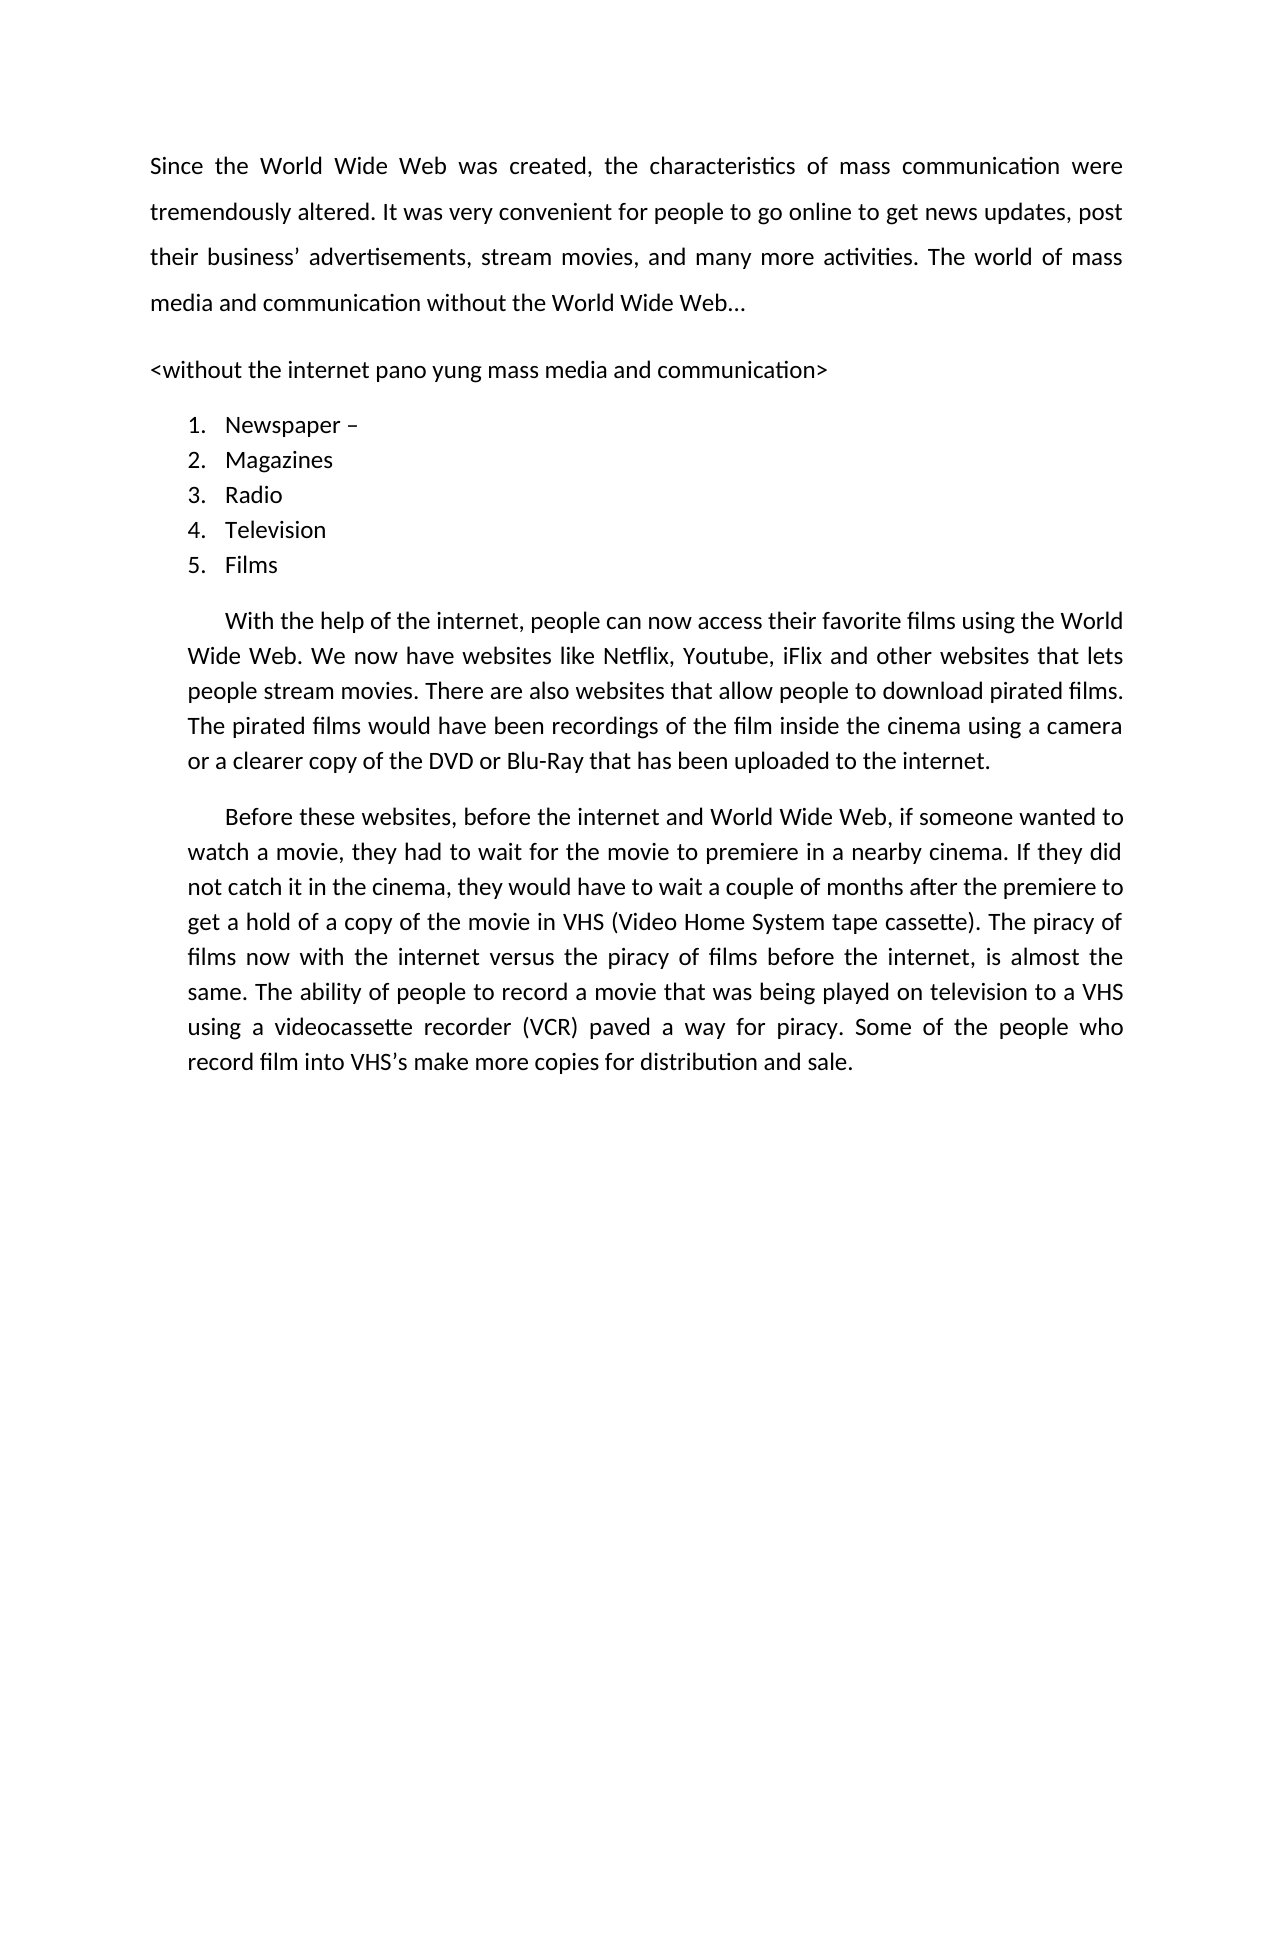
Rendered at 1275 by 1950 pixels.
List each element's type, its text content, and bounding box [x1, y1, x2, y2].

list Radio [187, 479, 1125, 510]
text Before these websites, before the internet and World Wide Web, if someone wanted to watch a movie, they had to wait for the movie to premiere in a nearby cinema. If they did not catch it in the cinema, they would have to wait a couple of months after the premiere to get a hold of a copy of the movie in VHS (Video Home System tape cassette). The piracy of films now with the internet versus the piracy of films before the internet, is almost the same. The ability of people to record a movie that was being played on television to a VHS using a videocassette recorder (VCR) paved a way for piracy. Some of the people who record film into VHS’s make more copies for distribution and sale. [187, 801, 1125, 1077]
text Since the World Wide Web was created, the characteristics of mass communication were tremendously altered. It was very convenient for people to go online to get news updates, post their business’ advertisements, stream movies, and many more activities. The world of mass media and communication without the World Wide Web... [150, 150, 1125, 318]
text With the help of the internet, people can now access their favorite films using the World Wide Web. We now have websites like Netflix, Youtube, iFlix and other websites that lets people stream movies. There are also websites that allow people to download pirated films. The pirated films would have been recordings of the film inside the cinema using a camera or a clearer copy of the DVD or Blu-Ray that has been uploaded to the internet. [187, 605, 1125, 776]
list Magazines [187, 444, 1125, 475]
list Television [187, 514, 1125, 545]
list Newspaper – [187, 409, 1125, 440]
list Films [187, 549, 1125, 580]
text <without the internet pano yung mass media and communication> [150, 354, 1125, 384]
